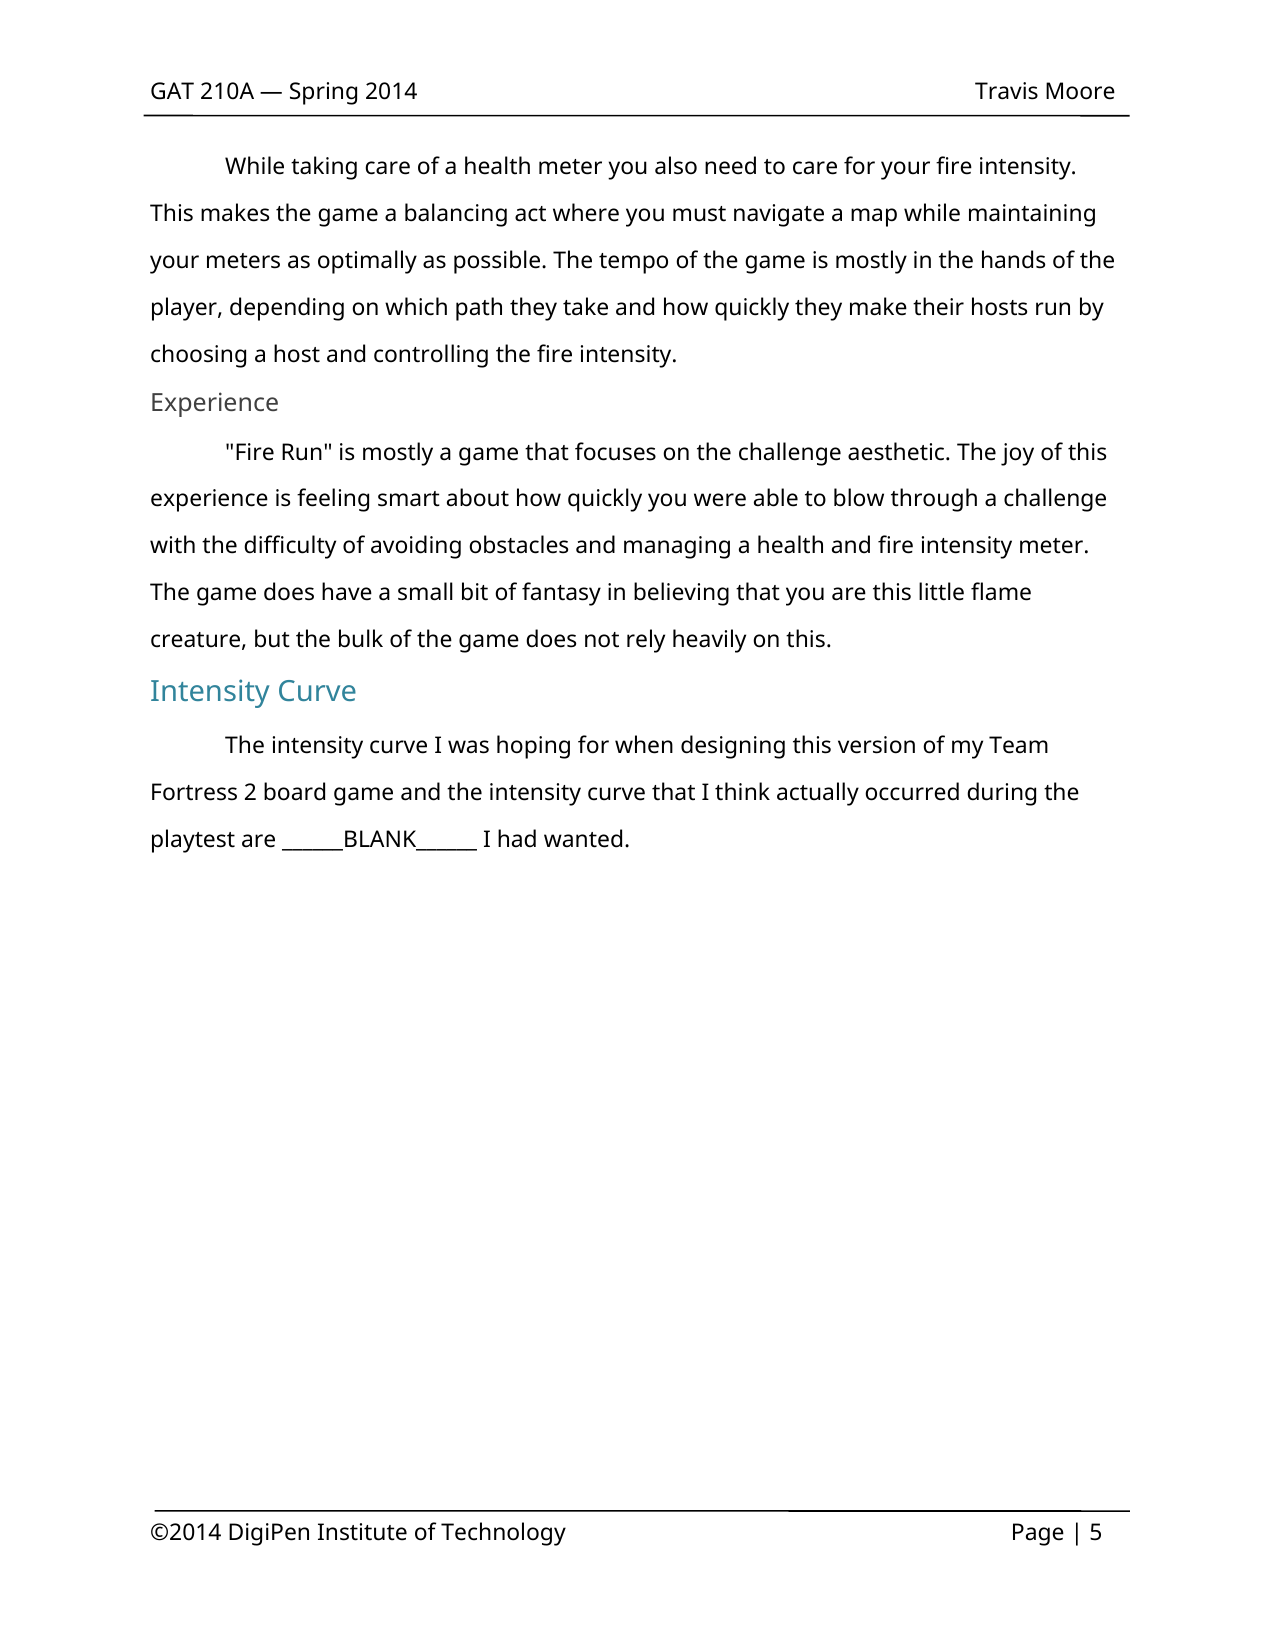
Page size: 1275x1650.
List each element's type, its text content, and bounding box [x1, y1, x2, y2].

text While taking care of a health meter you also need to care for your fire intensity. This makes the game a balancing act where you must navigate a map while maintaining your meters as optimally as possible. The tempo of the game is mostly in the hands of the player, depending on which path they take and how quickly they make their hosts run by choosing a host and controlling the fire intensity. [150, 150, 1125, 369]
text The intensity curve I was hoping for when designing this version of my Team Fortress 2 board game and the intensity curve that I think actually occurred during the playtest are ______BLANK______ I had wanted. [150, 729, 1125, 854]
text Experience [150, 384, 1125, 418]
text "Fire Run" is mostly a game that focuses on the challenge aesthetic. The joy of this experience is feeling smart about how quickly you were able to blow through a challenge with the difficulty of avoiding obstacles and managing a health and fire intensity meter. The game does have a small bit of fantasy in believing that you are this little flame creature, but the bulk of the game does not rely heavily on this. [150, 435, 1125, 654]
text Intensity Curve [150, 670, 1125, 709]
